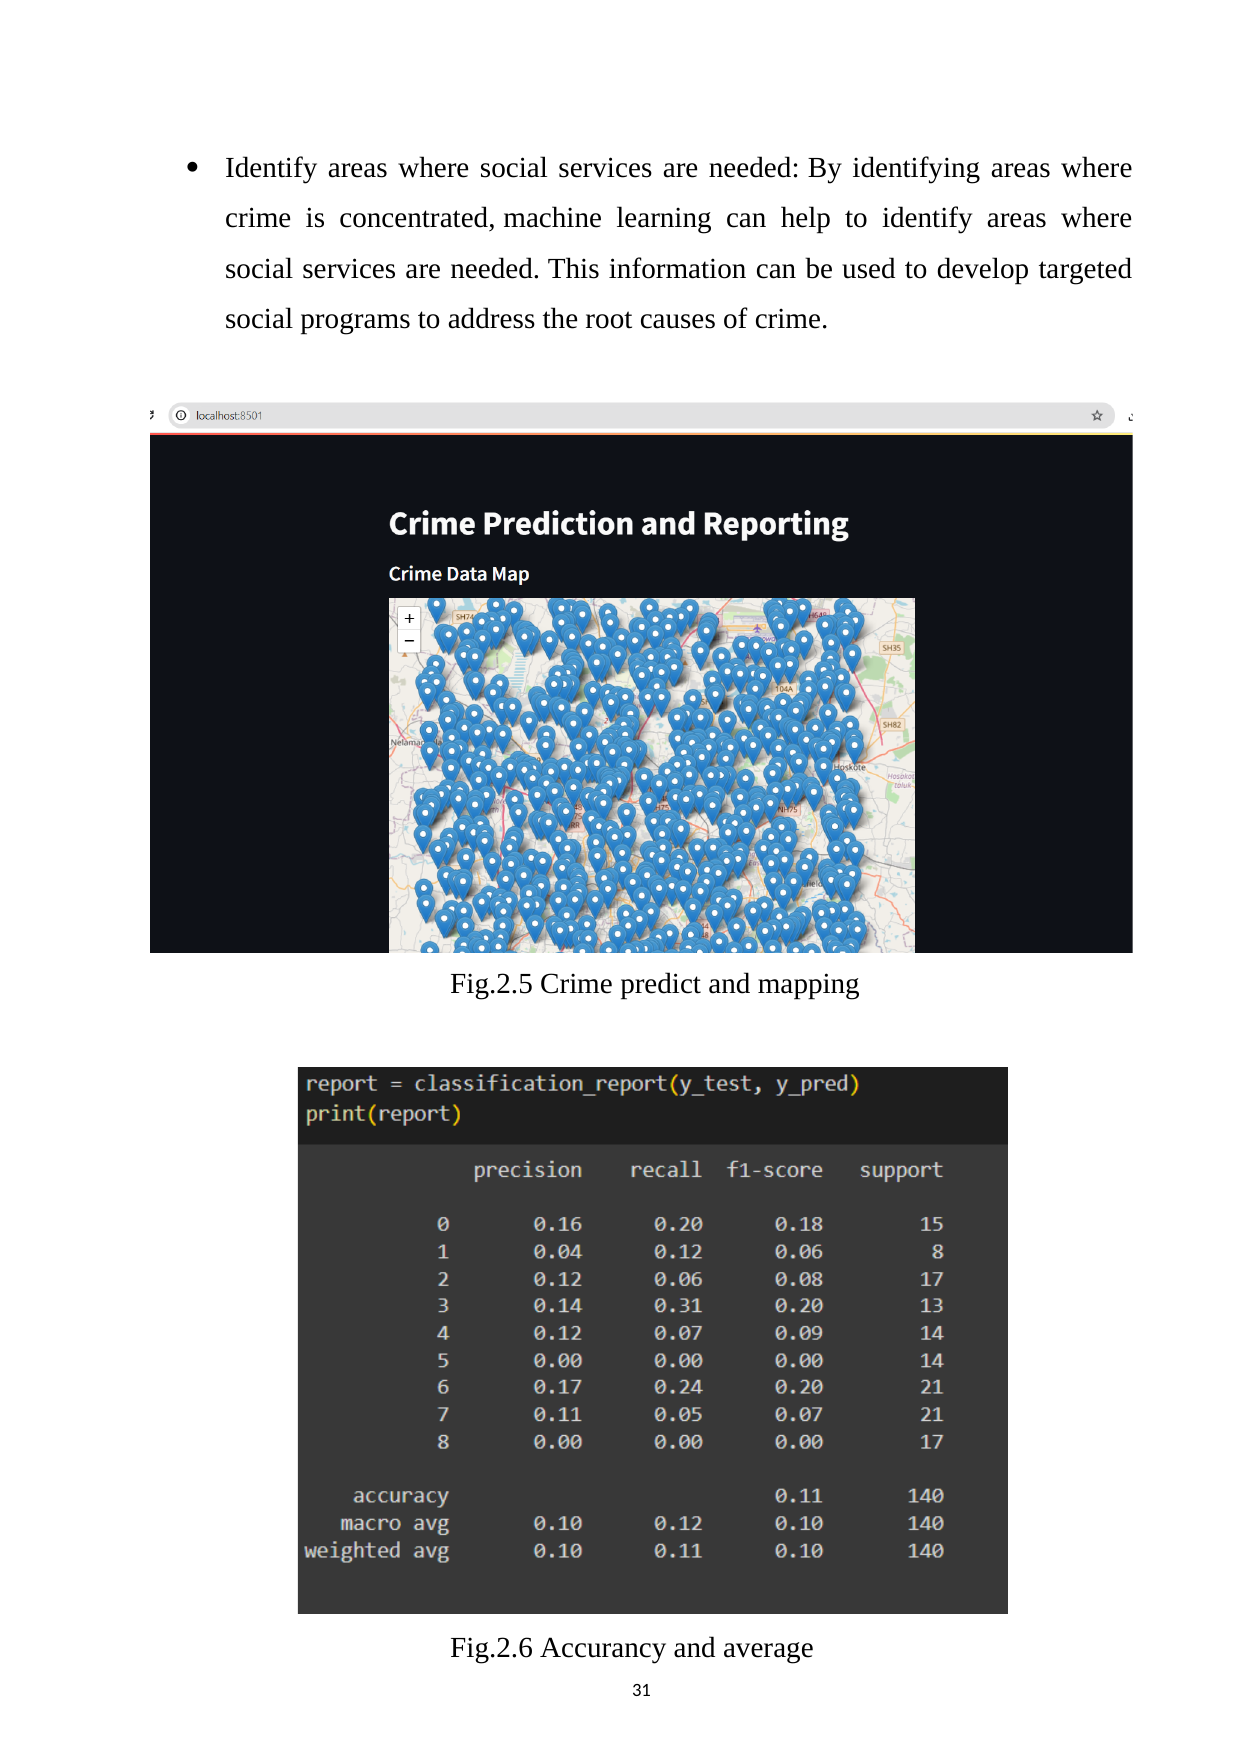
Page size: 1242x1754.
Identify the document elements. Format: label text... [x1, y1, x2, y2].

text Fig.2.5 Crime predict and mapping [375, 967, 1133, 1000]
picture [150, 401, 1133, 953]
text Fig.2.6 Accurancy and average [375, 1630, 1133, 1664]
picture [297, 1067, 1008, 1614]
list Identify areas where social services are needed: By identifying areas where crime is concentrated, machine learning can help to identify areas where social services are needed. This information can be used to develop targeted social programs to address the root causes of crime. [187, 150, 1133, 334]
